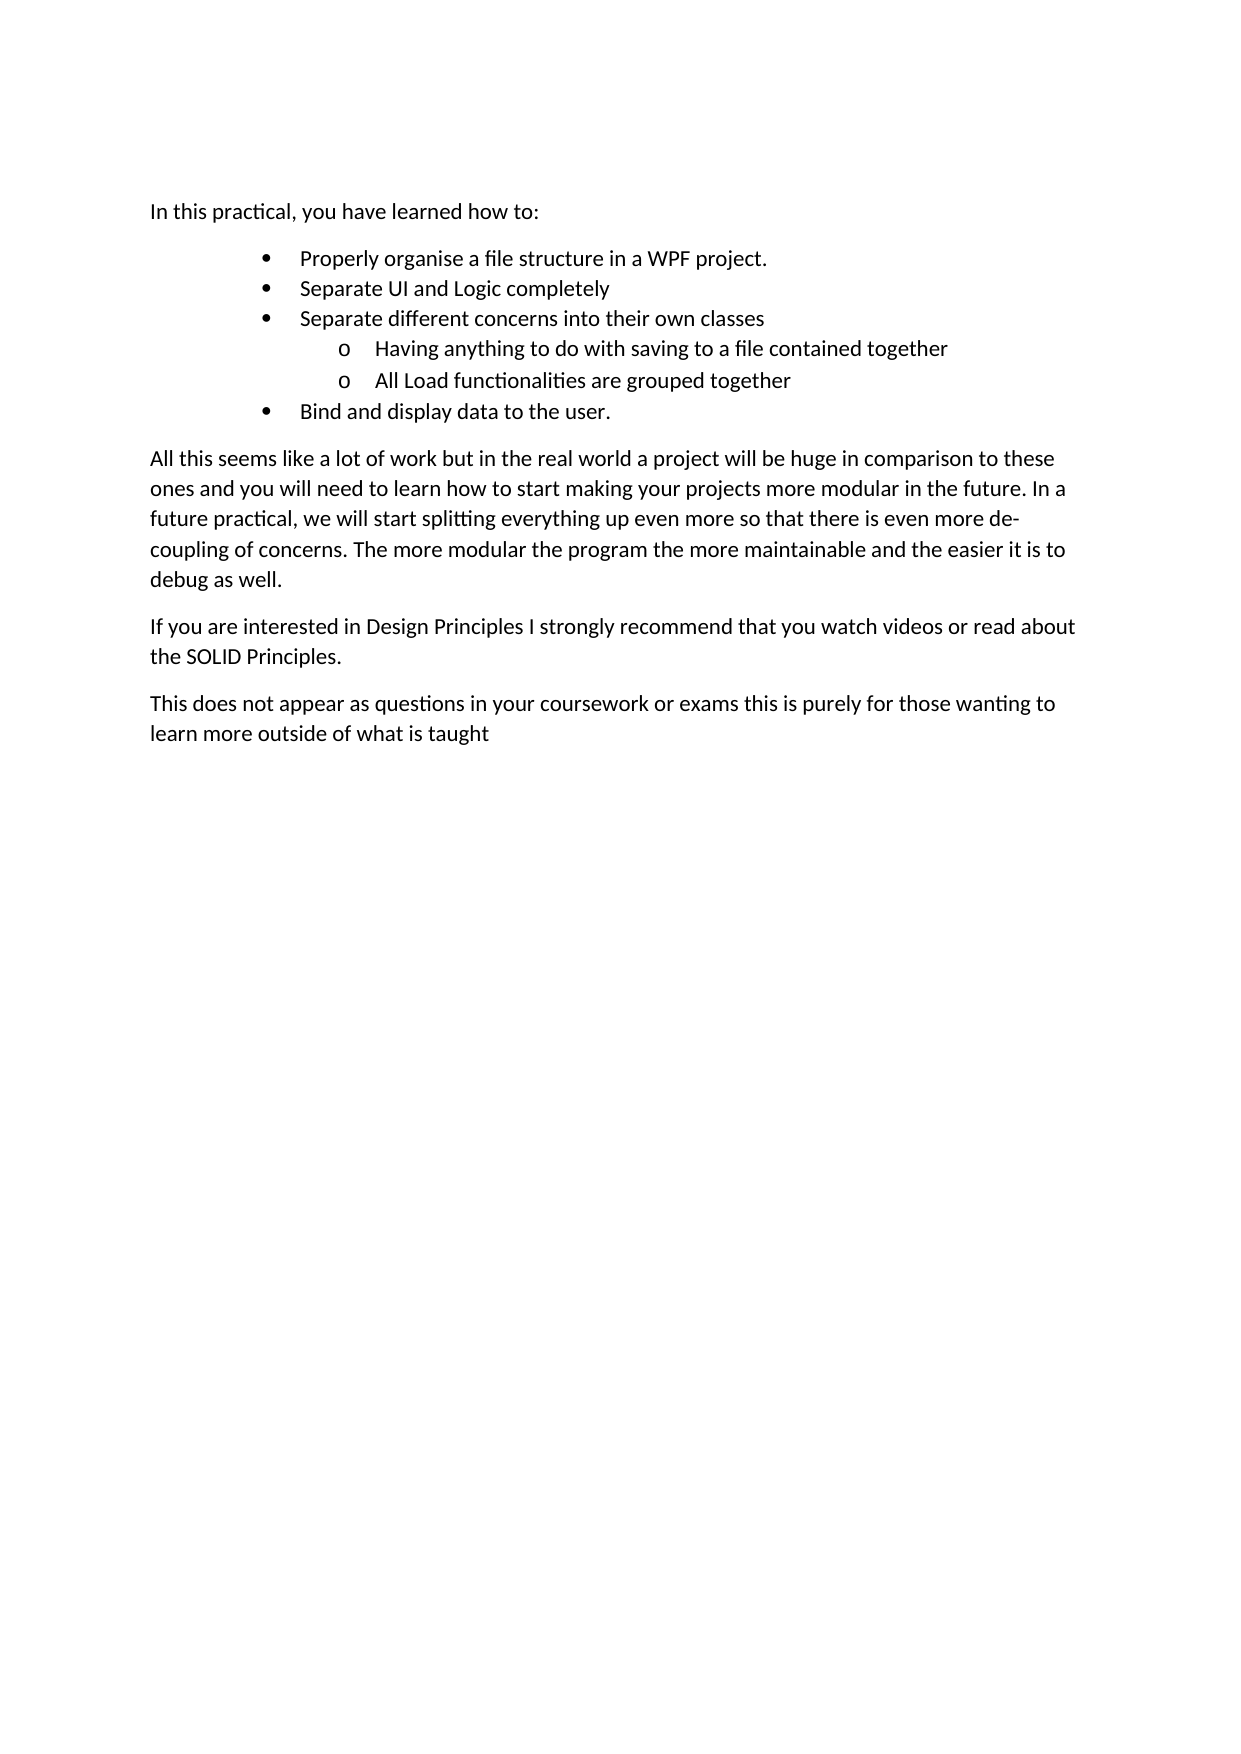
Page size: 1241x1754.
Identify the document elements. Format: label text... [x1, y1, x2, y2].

list Separate different concerns into their own classes [262, 304, 1090, 332]
text All this seems like a lot of work but in the real world a project will be huge in comparison to these ones and you will need to learn how to start making your projects more modular in the future. In a future practical, we will start splitting everything up even more so that there is even more de-coupling of concerns. The more modular the program the more maintainable and the easier it is to debug as well. [150, 444, 1090, 593]
list Properly organise a file structure in a WPF project. [262, 244, 1090, 272]
list Having anything to do with saving to a file contained together [337, 334, 1090, 363]
text If you are interested in Design Principles I strongly recommend that you watch videos or read about the SOLID Principles. [150, 612, 1090, 670]
list Separate UI and Logic completely [262, 274, 1090, 302]
list All Load functionalities are grouped together [337, 366, 1090, 395]
list Bind and display data to the user. [262, 397, 1090, 425]
text This does not appear as questions in your coursework or exams this is purely for those wanting to learn more outside of what is taught [150, 689, 1090, 747]
text In this practical, you have learned how to: [150, 197, 1090, 225]
